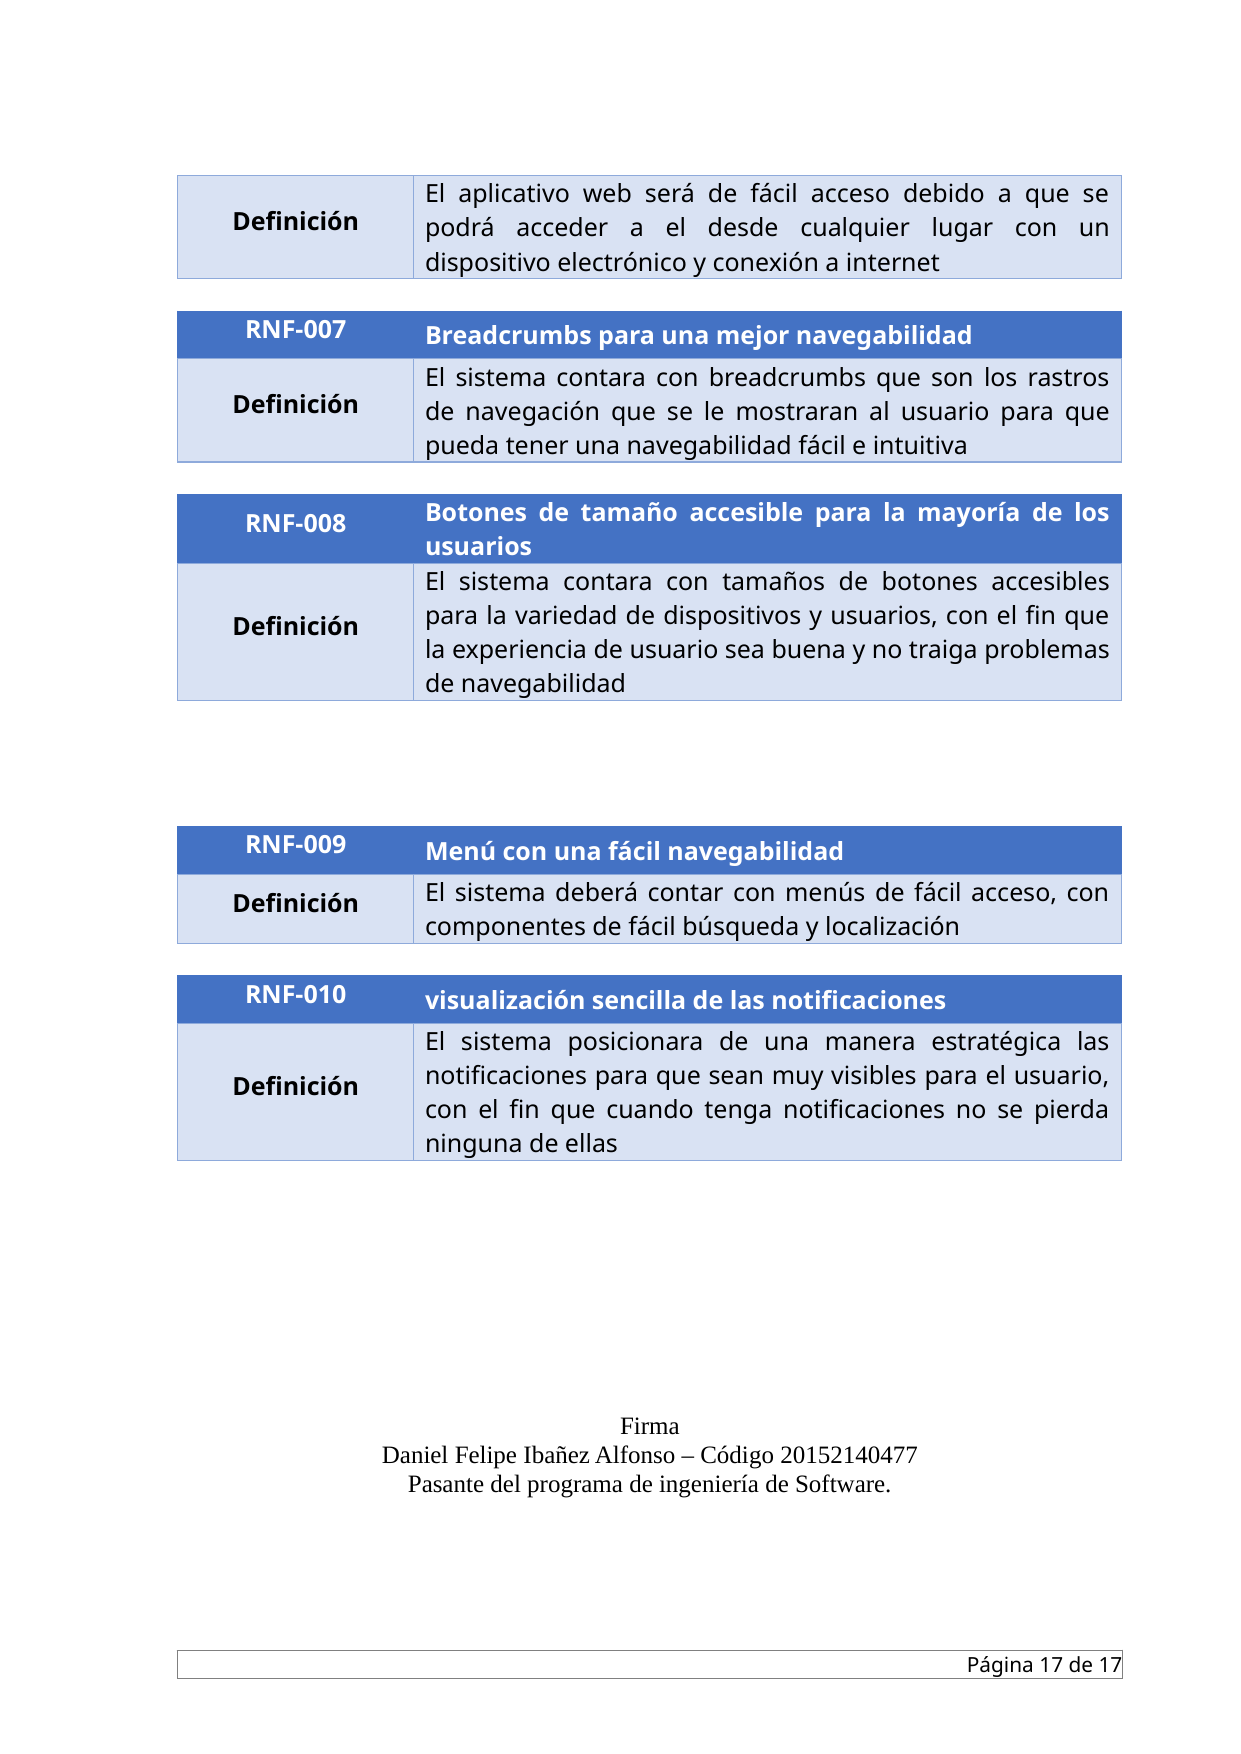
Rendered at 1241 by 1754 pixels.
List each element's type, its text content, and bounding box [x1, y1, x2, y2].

text Pasante del programa de ingeniería de Software. [177, 1469, 1122, 1497]
table_header RNF-008 [178, 495, 413, 563]
text Daniel Felipe Ibañez Alfonso – Código 20152140477 [177, 1440, 1122, 1469]
table_header Menú con una fácil navegabilidad [414, 827, 1121, 874]
table_cell Definición [178, 875, 413, 943]
table_cell Definición [178, 176, 413, 278]
table_header RNF-007 [178, 312, 413, 358]
table_cell Definición [178, 564, 413, 700]
table_cell El sistema posicionara de una manera estratégica las notificaciones para que sean muy visibles para el usuario, con el fin que cuando tenga notificaciones no se pierda ninguna de ellas [414, 1024, 1121, 1160]
table_cell El sistema contara con tamaños de botones accesibles para la variedad de dispositivos y usuarios, con el fin que la experiencia de usuario sea buena y no traiga problemas de navegabilidad [414, 564, 1121, 700]
table_header visualización sencilla de las notificaciones [414, 976, 1121, 1023]
table_header RNF-009 [178, 827, 413, 874]
table_cell El sistema contara con breadcrumbs que son los rastros de navegación que se le mostraran al usuario para que pueda tener una navegabilidad fácil e intuitiva [414, 359, 1121, 461]
table_header RNF-010 [178, 976, 413, 1023]
table_header Breadcrumbs para una mejor navegabilidad [414, 312, 1121, 358]
table_cell El sistema deberá contar con menús de fácil acceso, con componentes de fácil búsqueda y localización [414, 875, 1121, 943]
table_cell Definición [178, 359, 413, 461]
table_cell El aplicativo web será de fácil acceso debido a que se podrá acceder a el desde cualquier lugar con un dispositivo electrónico y conexión a internet [414, 176, 1121, 278]
table_cell Definición [178, 1024, 413, 1160]
table_header Botones de tamaño accesible para la mayoría de los usuarios [414, 495, 1121, 563]
text Firma [177, 1411, 1122, 1440]
